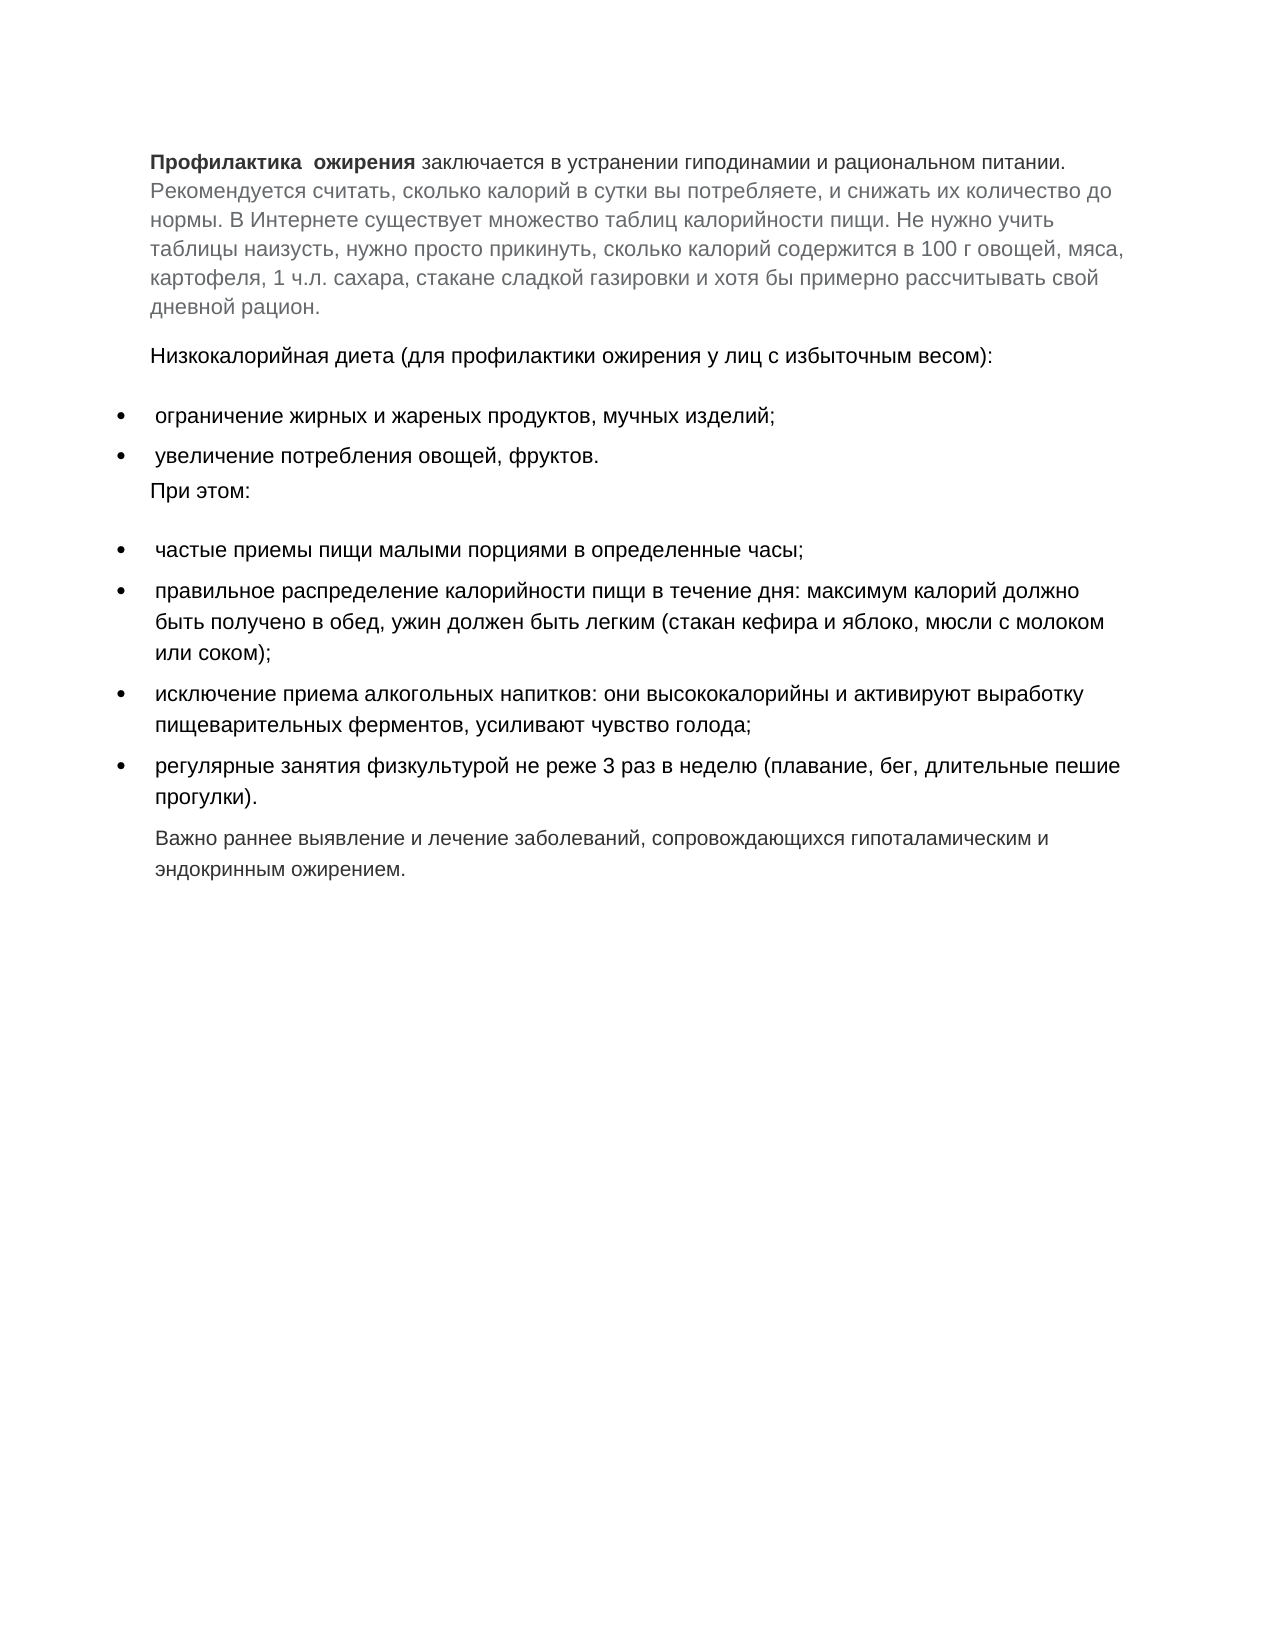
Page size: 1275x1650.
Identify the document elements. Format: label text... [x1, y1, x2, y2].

list частые приемы пищи малыми порциями в определенные часы; [117, 531, 1125, 562]
text Важно раннее выявление и лечение заболеваний, сопровождающихся гипоталамическим и эндокринным ожирением. [155, 818, 1125, 881]
text Профилактика ожирения заключается в устранении гиподинамии и рациональном питании. Рекомендуется считать, сколько калорий в сутки вы потребляете, и снижать их количество до нормы. В Интернете существует множество таблиц калорийности пищи. Не нужно учить таблицы наизусть, нужно просто прикинуть, сколько калорий содержится в 100 г овощей, мяса, картофеля, 1 ч.л. сахара, стакане сладкой газировки и хотя бы примерно рассчитывать свой дневной рацион. [150, 261, 1125, 319]
list правильное распределение калорийности пищи в течение дня: максимум калорий должно быть получено в обед, ужин должен быть легким (стакан кефира и яблоко, мюсли с молоком или соком); [117, 572, 1125, 665]
text Профилактика ожирения заключается в устранении гиподинамии и рациональном питании. Рекомендуется считать, сколько калорий в сутки вы потребляете, и снижать их количество до нормы. В Интернете существует множество таблиц калорийности пищи. Не нужно учить таблицы наизусть, нужно просто прикинуть, сколько калорий содержится в 100 г овощей, мяса, картофеля, 1 ч.л. сахара, стакане сладкой газировки и хотя бы примерно рассчитывать свой дневной рацион. [150, 150, 1125, 236]
text Низкокалорийная диета (для профилактики ожирения у лиц с избыточным весом): [150, 343, 1125, 397]
list регулярные занятия физкультурой не реже 3 раз в неделю (плавание, бег, длительные пешие прогулки). [117, 747, 1125, 809]
text При этом: [150, 478, 1125, 531]
list исключение приема алкогольных напитков: они высококалорийны и активируют выработку пищеварительных ферментов, усиливают чувство голода; [117, 675, 1125, 737]
list ограничение жирных и жареных продуктов, мучных изделий; [117, 397, 1125, 428]
list увеличение потребления овощей, фруктов. [117, 437, 1125, 468]
